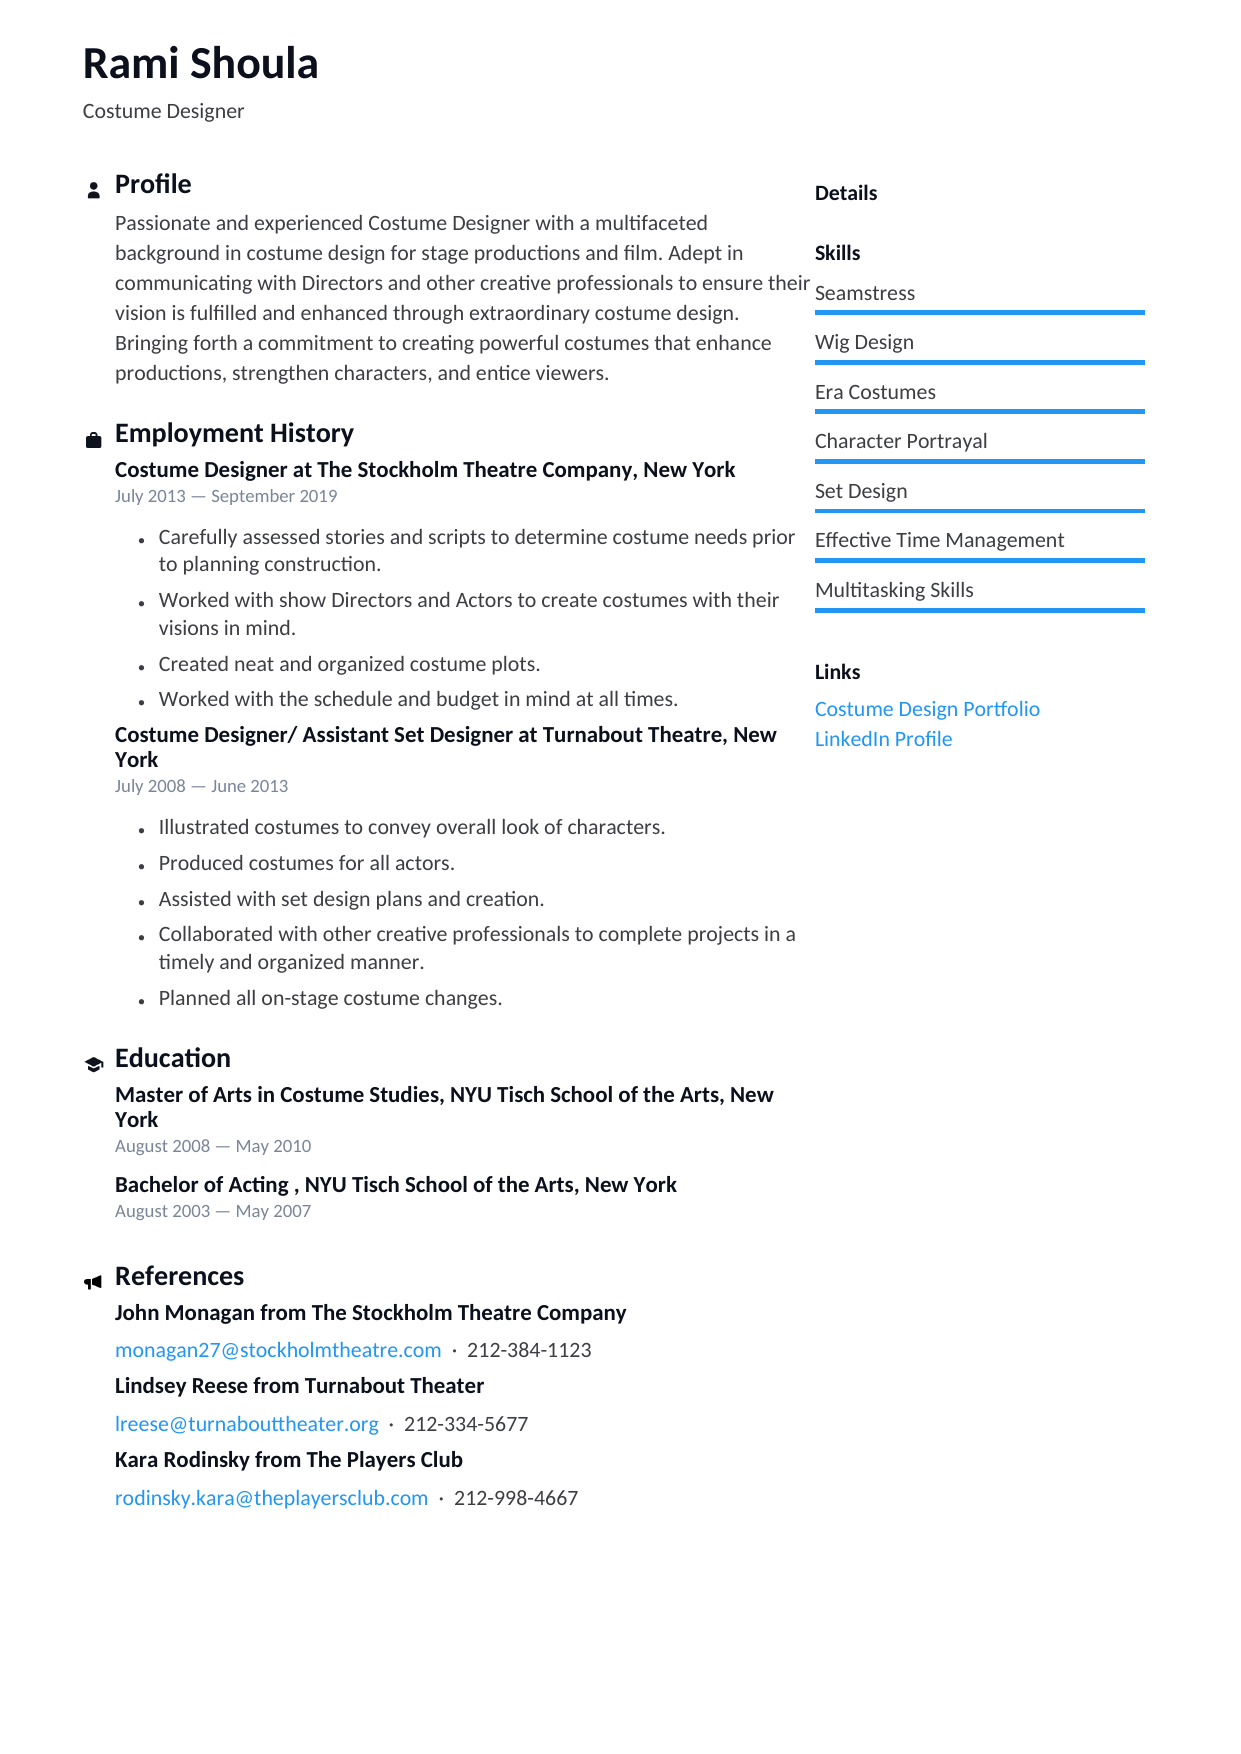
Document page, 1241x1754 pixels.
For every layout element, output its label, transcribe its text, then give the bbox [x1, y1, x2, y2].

picture [82, 179, 105, 202]
picture [82, 429, 105, 452]
picture [82, 1271, 105, 1294]
table_cell [83, 145, 815, 1519]
picture [82, 1053, 105, 1076]
table_header Rami Shoula Costume Designer [83, 59, 1146, 145]
table_cell Details Skills Links Costume Design Portfolio LinkedIn Profile [815, 145, 1146, 1519]
